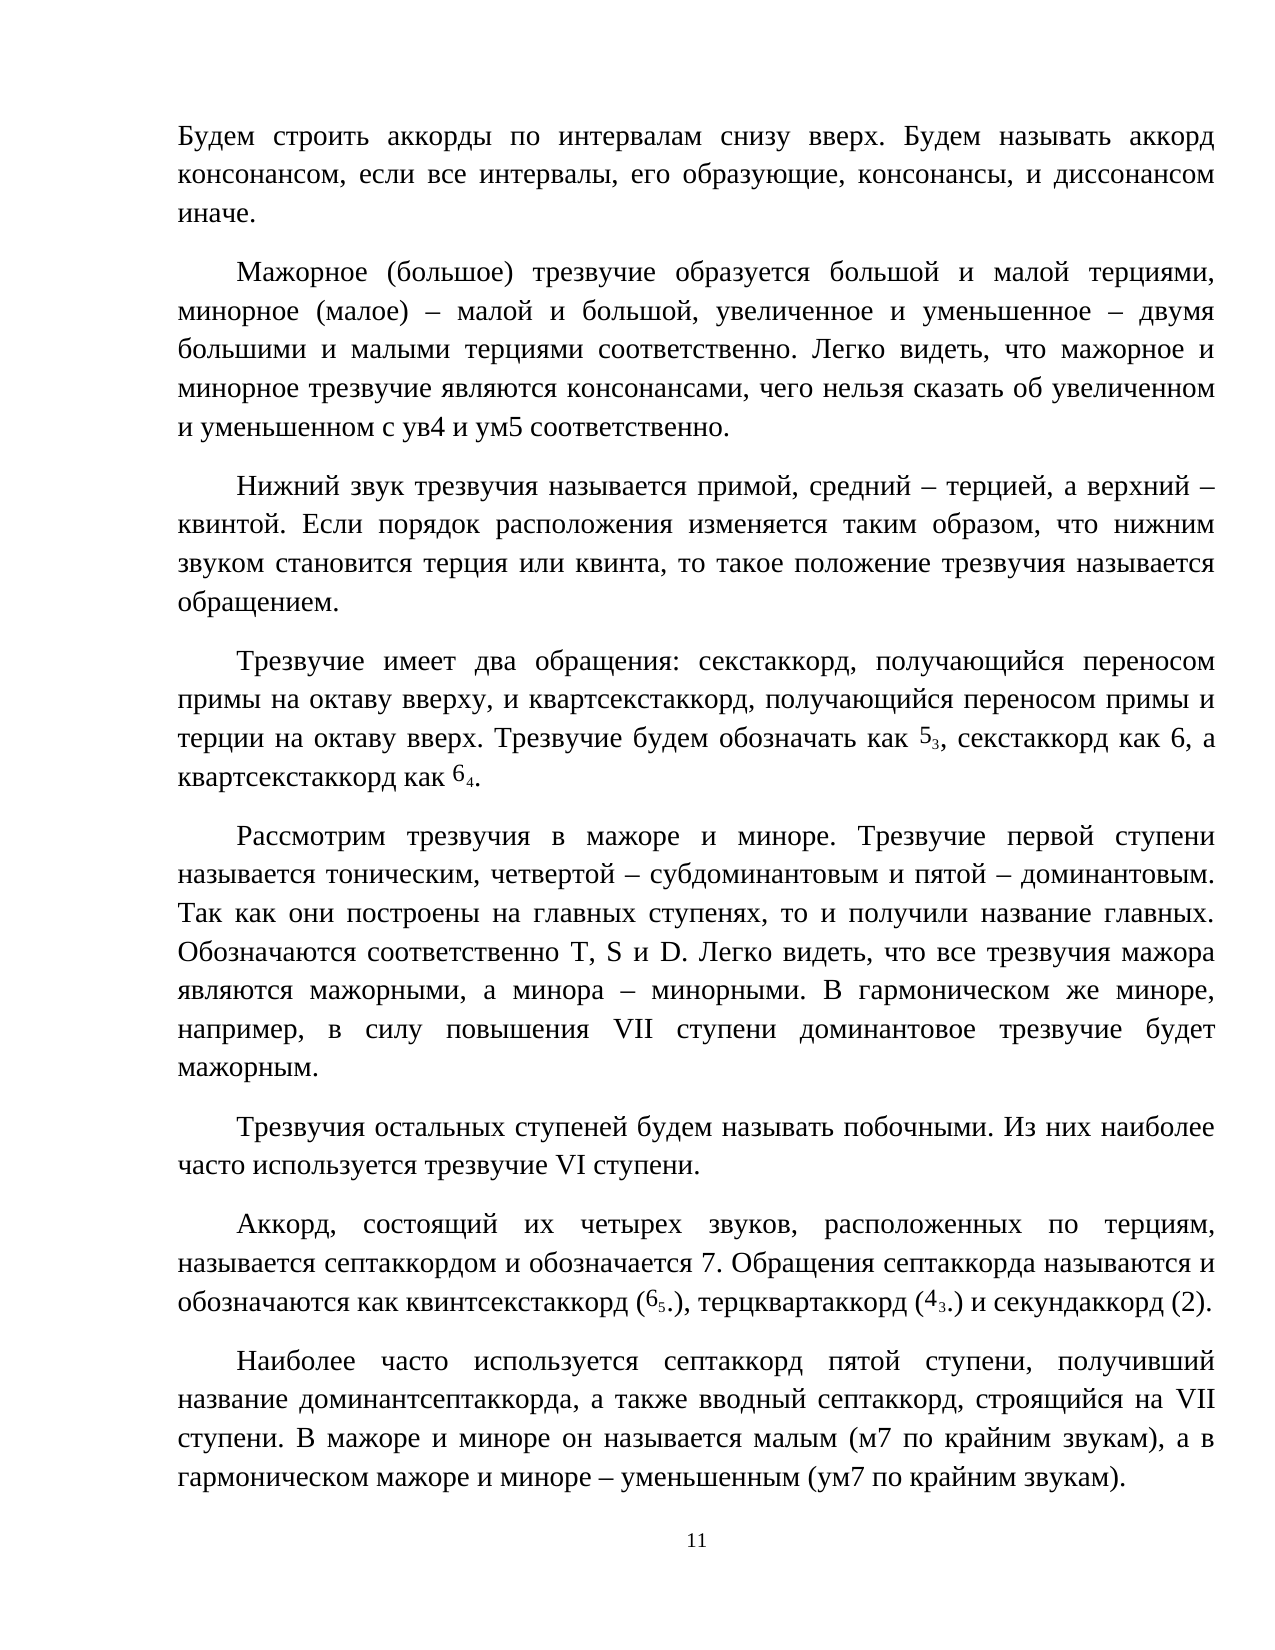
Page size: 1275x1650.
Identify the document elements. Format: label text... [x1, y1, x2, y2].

text Аккорд, состоящий их четырех звуков, расположенных по терциям, называется септаккордом и обозначается 7. Обращения септаккорда называются и обозначаются как квинтсекстаккорд (.), терцквартаккорд (.) и секундаккорд (2). [177, 1207, 1216, 1317]
text Трезвучие имеет два обращения: секстаккорд, получающийся переносом примы на октаву вверху, и квартсекстаккорд, получающийся переносом примы и терции на октаву вверх. Трезвучие будем обозначать как , секстаккорд как 6, а квартсекстаккорд как . [177, 643, 1216, 792]
text Мажорное (большое) трезвучие образуется большой и малой терциями, минорное (малое) – малой и большой, увеличенное и уменьшенное – двумя большими и малыми терциями соответственно. Легко видеть, что мажорное и минорное трезвучие являются консонансами, чего нельзя сказать об увеличенном и уменьшенном с ув4 и ум5 соответственно. [177, 254, 1216, 442]
text Трезвучия остальных ступеней будем называть побочными. Из них наиболее часто используется трезвучие VI ступени. [177, 1109, 1216, 1181]
text Рассмотрим трезвучия в мажоре и миноре. Трезвучие первой ступени называется тоническим, четвертой – субдоминантовым и пятой – доминантовым. Так как они построены на главных ступенях, то и получили название главных. Обозначаются соответственно T, S и D. Легко видеть, что все трезвучия мажора являются мажорными, а минора – минорными. В гармоническом же миноре, например, в силу повышения VII ступени доминантовое трезвучие будет мажорным. [177, 818, 1216, 1083]
text Нижний звук трезвучия называется примой, средний – терцией, а верхний – квинтой. Если порядок расположения изменяется таким образом, что нижним звуком становится терция или квинта, то такое положение трезвучия называется обращением. [177, 468, 1216, 617]
text Наиболее часто используется септаккорд пятой ступени, получивший название доминантсептаккорда, а также вводный септаккорд, строящийся на VII ступени. В мажоре и миноре он называется малым (м7 по крайним звукам), а в гармоническом мажоре и миноре – уменьшенным (ум7 по крайним звукам). [177, 1343, 1216, 1492]
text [177, 118, 1216, 229]
